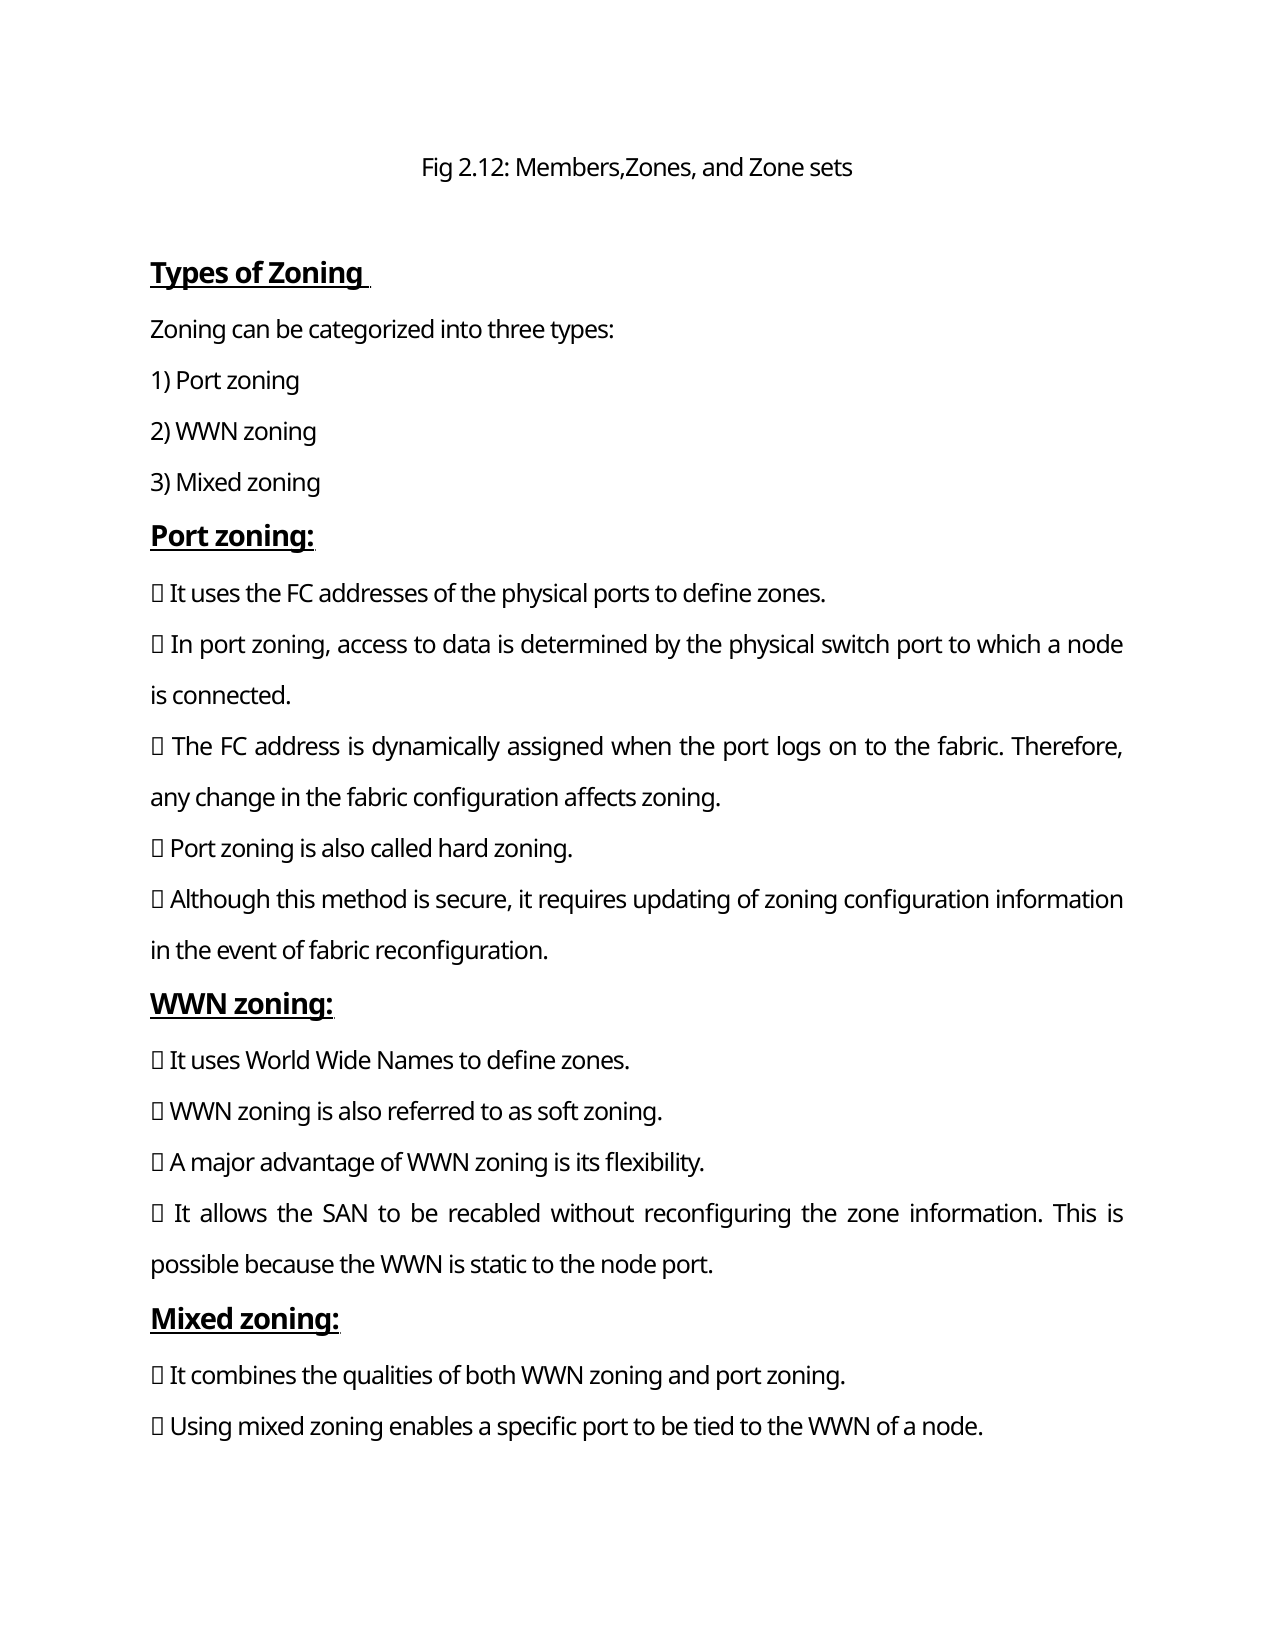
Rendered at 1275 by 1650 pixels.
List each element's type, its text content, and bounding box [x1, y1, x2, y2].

text 3) Mixed zoning [150, 465, 1125, 499]
text  It uses the FC addresses of the physical ports to define zones. [150, 575, 1125, 609]
text 2) WWN zoning [150, 414, 1125, 448]
text 1) Port zoning [150, 363, 1125, 397]
subtitle Types of Zoning [150, 252, 1125, 292]
text  Using mixed zoning enables a specific port to be tied to the WWN of a node. [150, 1409, 1125, 1443]
text  It allows the SAN to be recabled without reconfiguring the zone information. This is possible because the WWN is static to the node port. [150, 1196, 1125, 1281]
subtitle Port zoning: [150, 516, 1125, 555]
text  The FC address is dynamically assigned when the port logs on to the fabric. Therefore, any change in the fabric configuration affects zoning. [150, 728, 1125, 813]
subtitle WWN zoning: [150, 983, 1125, 1023]
subtitle Mixed zoning: [150, 1298, 1125, 1338]
text  Port zoning is also called hard zoning. [150, 830, 1125, 864]
text  Although this method is secure, it requires updating of zoning configuration information in the event of fabric reconfiguration. [150, 881, 1125, 967]
text  It combines the qualities of both WWN zoning and port zoning. [150, 1358, 1125, 1392]
text  WWN zoning is also referred to as soft zoning. [150, 1094, 1125, 1128]
text  It uses World Wide Names to define zones. [150, 1043, 1125, 1077]
text  A major advantage of WWN zoning is its flexibility. [150, 1145, 1125, 1179]
text Zoning can be categorized into three types: [150, 312, 1125, 346]
text  In port zoning, access to data is determined by the physical switch port to which a node is connected. [150, 626, 1125, 711]
text Fig 2.12: Members,Zones, and Zone sets [150, 150, 1125, 184]
